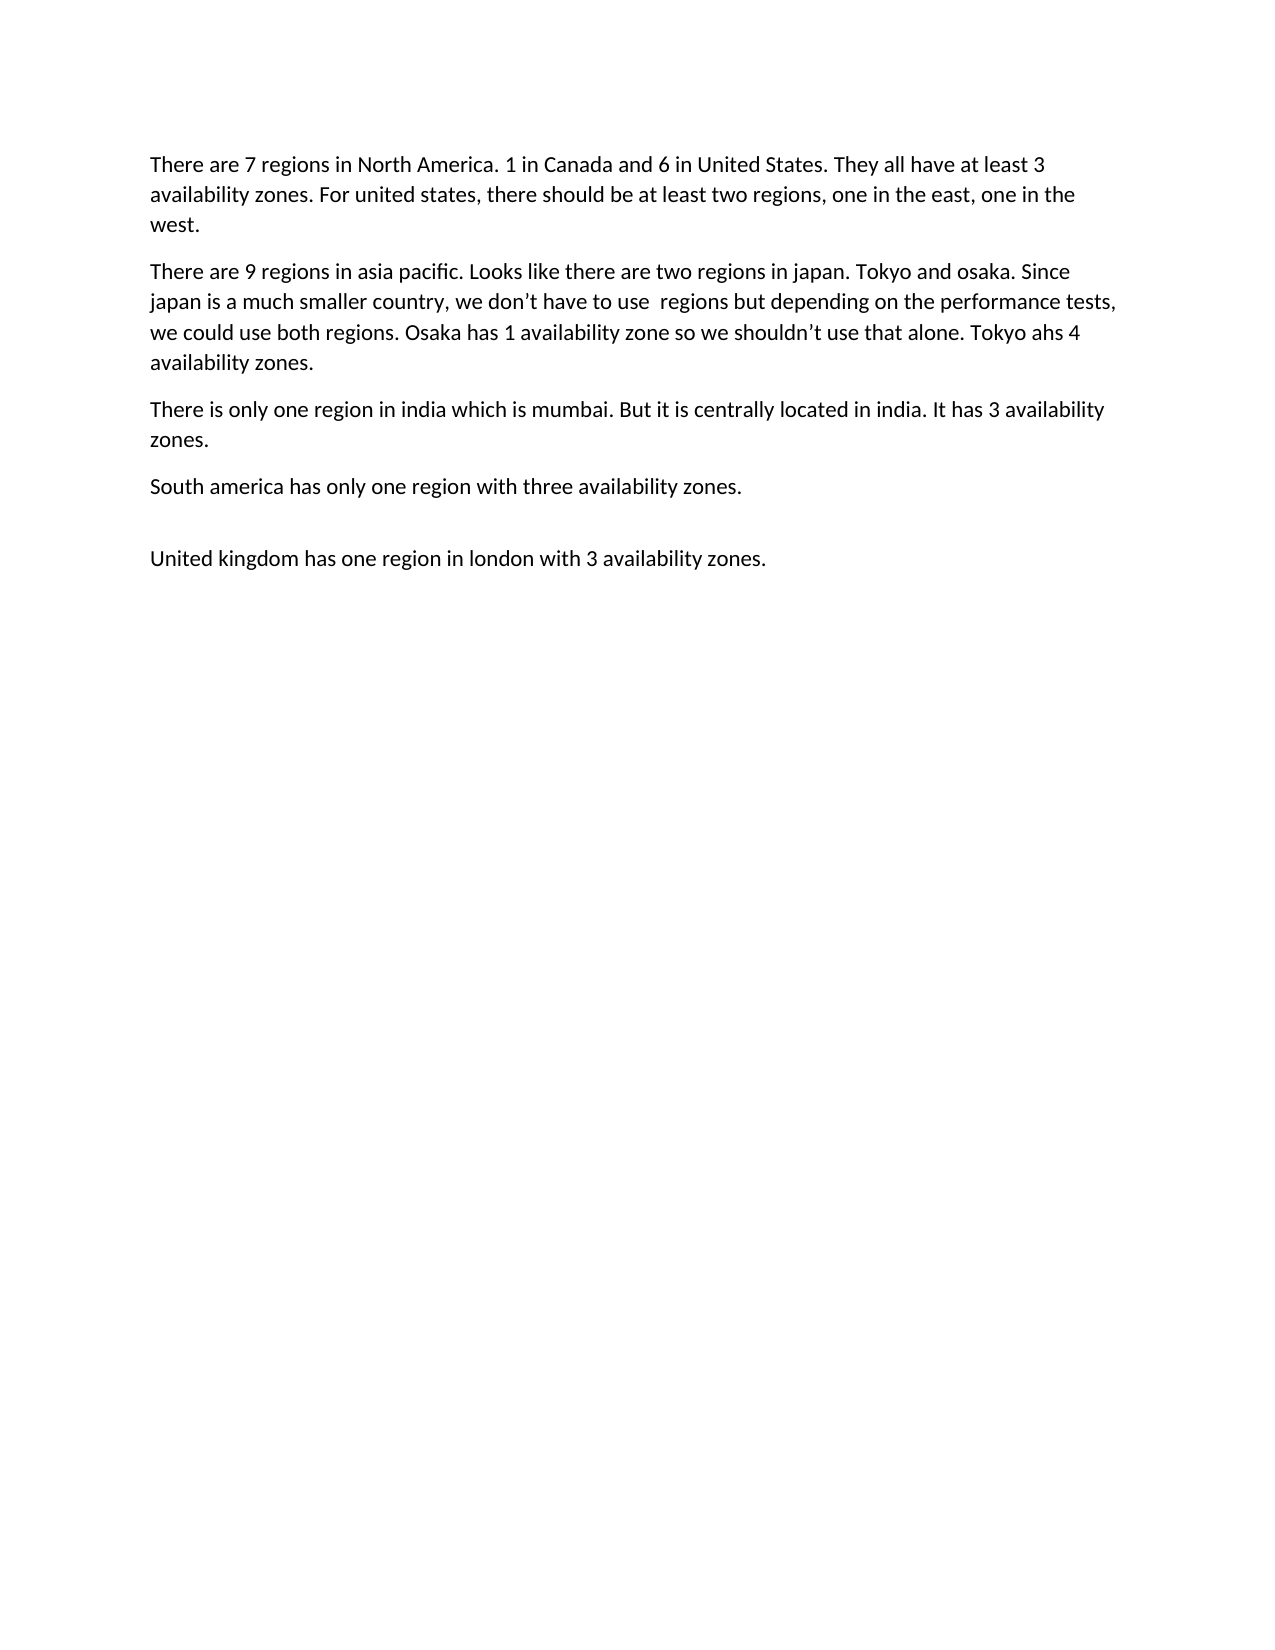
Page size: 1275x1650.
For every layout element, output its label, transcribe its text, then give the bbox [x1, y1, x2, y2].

text There are 9 regions in asia pacific. Looks like there are two regions in japan. Tokyo and osaka. Since japan is a much smaller country, we don’t have to use regions but depending on the performance tests, we could use both regions. Osaka has 1 availability zone so we shouldn’t use that alone. Tokyo ahs 4 availability zones. [150, 257, 1125, 376]
text There is only one region in india which is mumbai. But it is centrally located in india. It has 3 availability zones. [150, 395, 1125, 453]
text There are 7 regions in North America. 1 in Canada and 6 in United States. They all have at least 3 availability zones. For united states, there should be at least two regions, one in the east, one in the west. [150, 150, 1125, 238]
text United kingdom has one region in london with 3 availability zones. [150, 544, 1125, 573]
text South america has only one region with three availability zones. [150, 472, 1125, 500]
